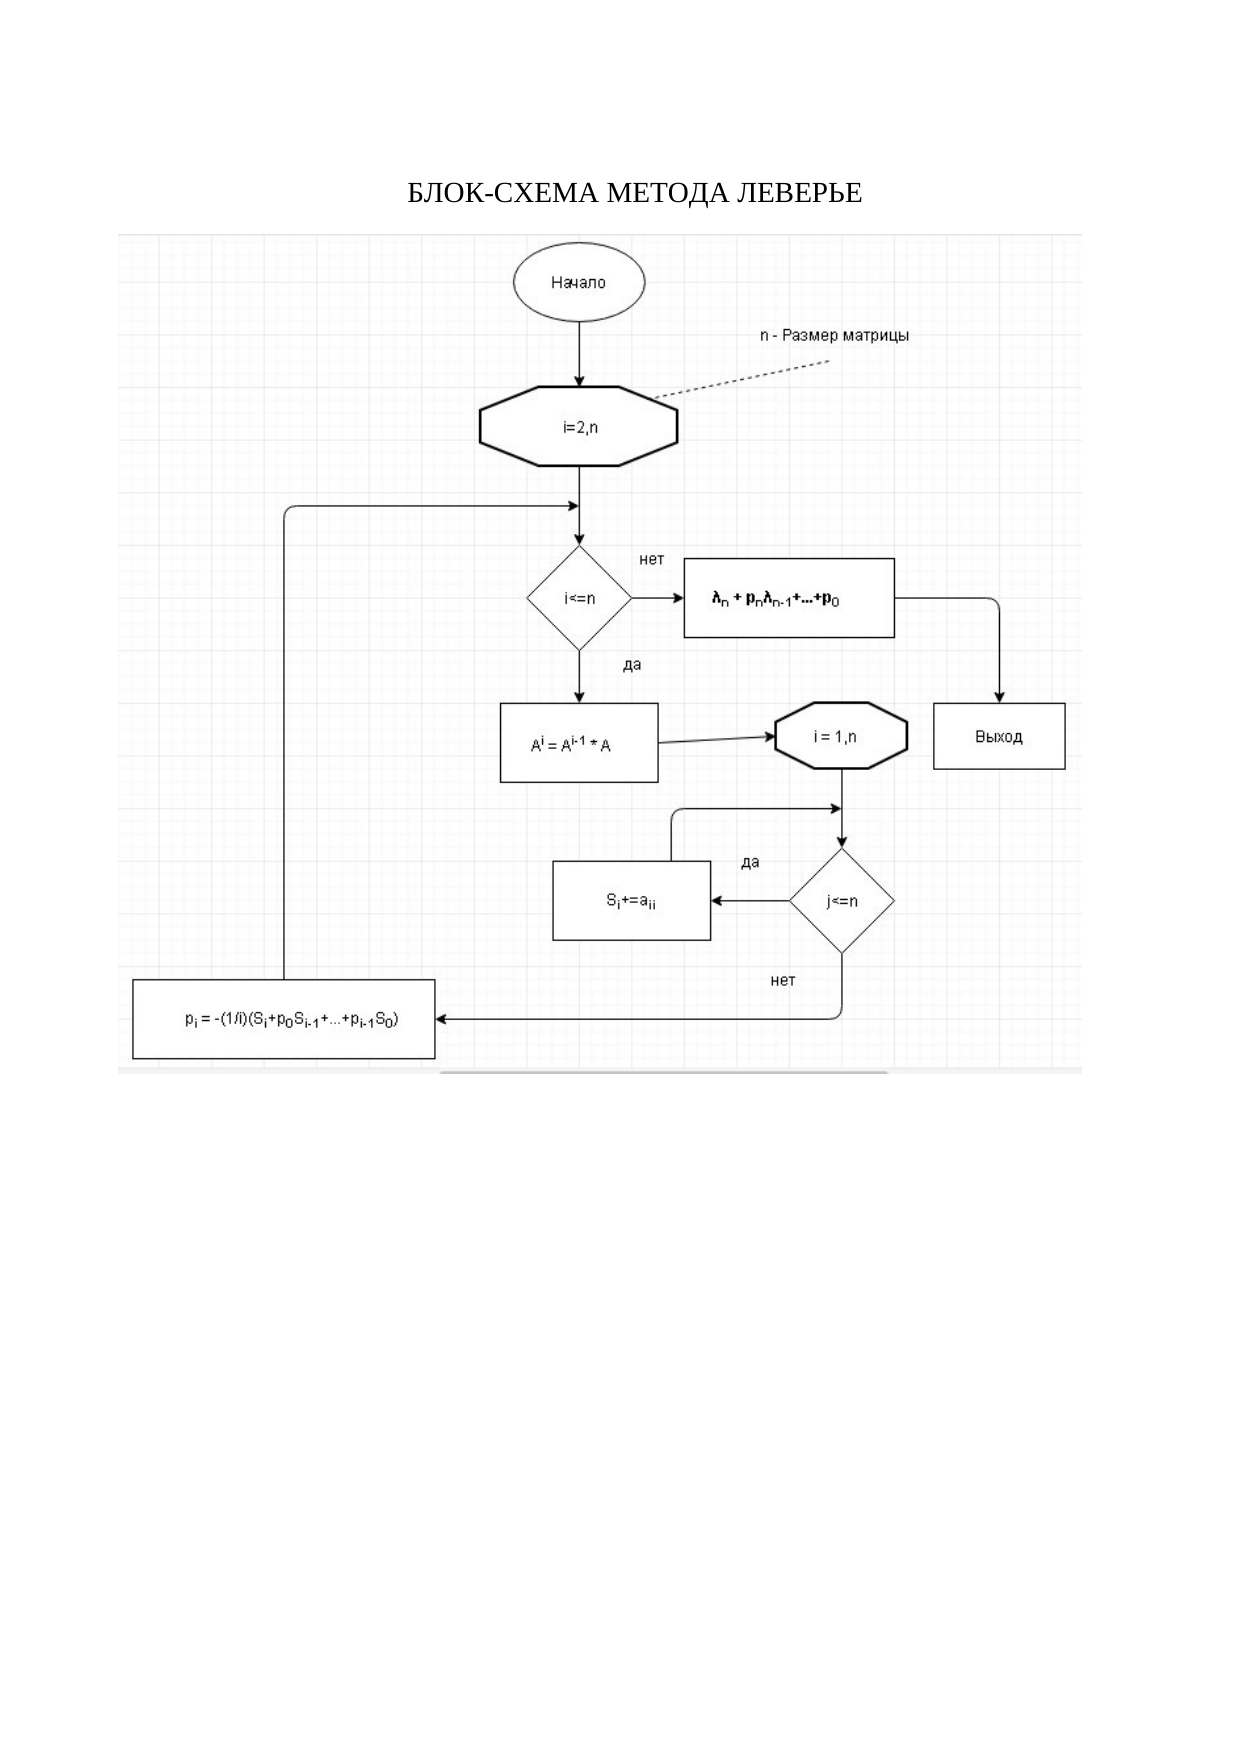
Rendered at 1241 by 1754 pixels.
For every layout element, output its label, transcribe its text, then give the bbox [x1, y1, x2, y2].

text БЛОК-СХЕМА МЕТОДА ЛЕВЕРЬЕ [118, 175, 1152, 208]
picture [118, 234, 1083, 1074]
